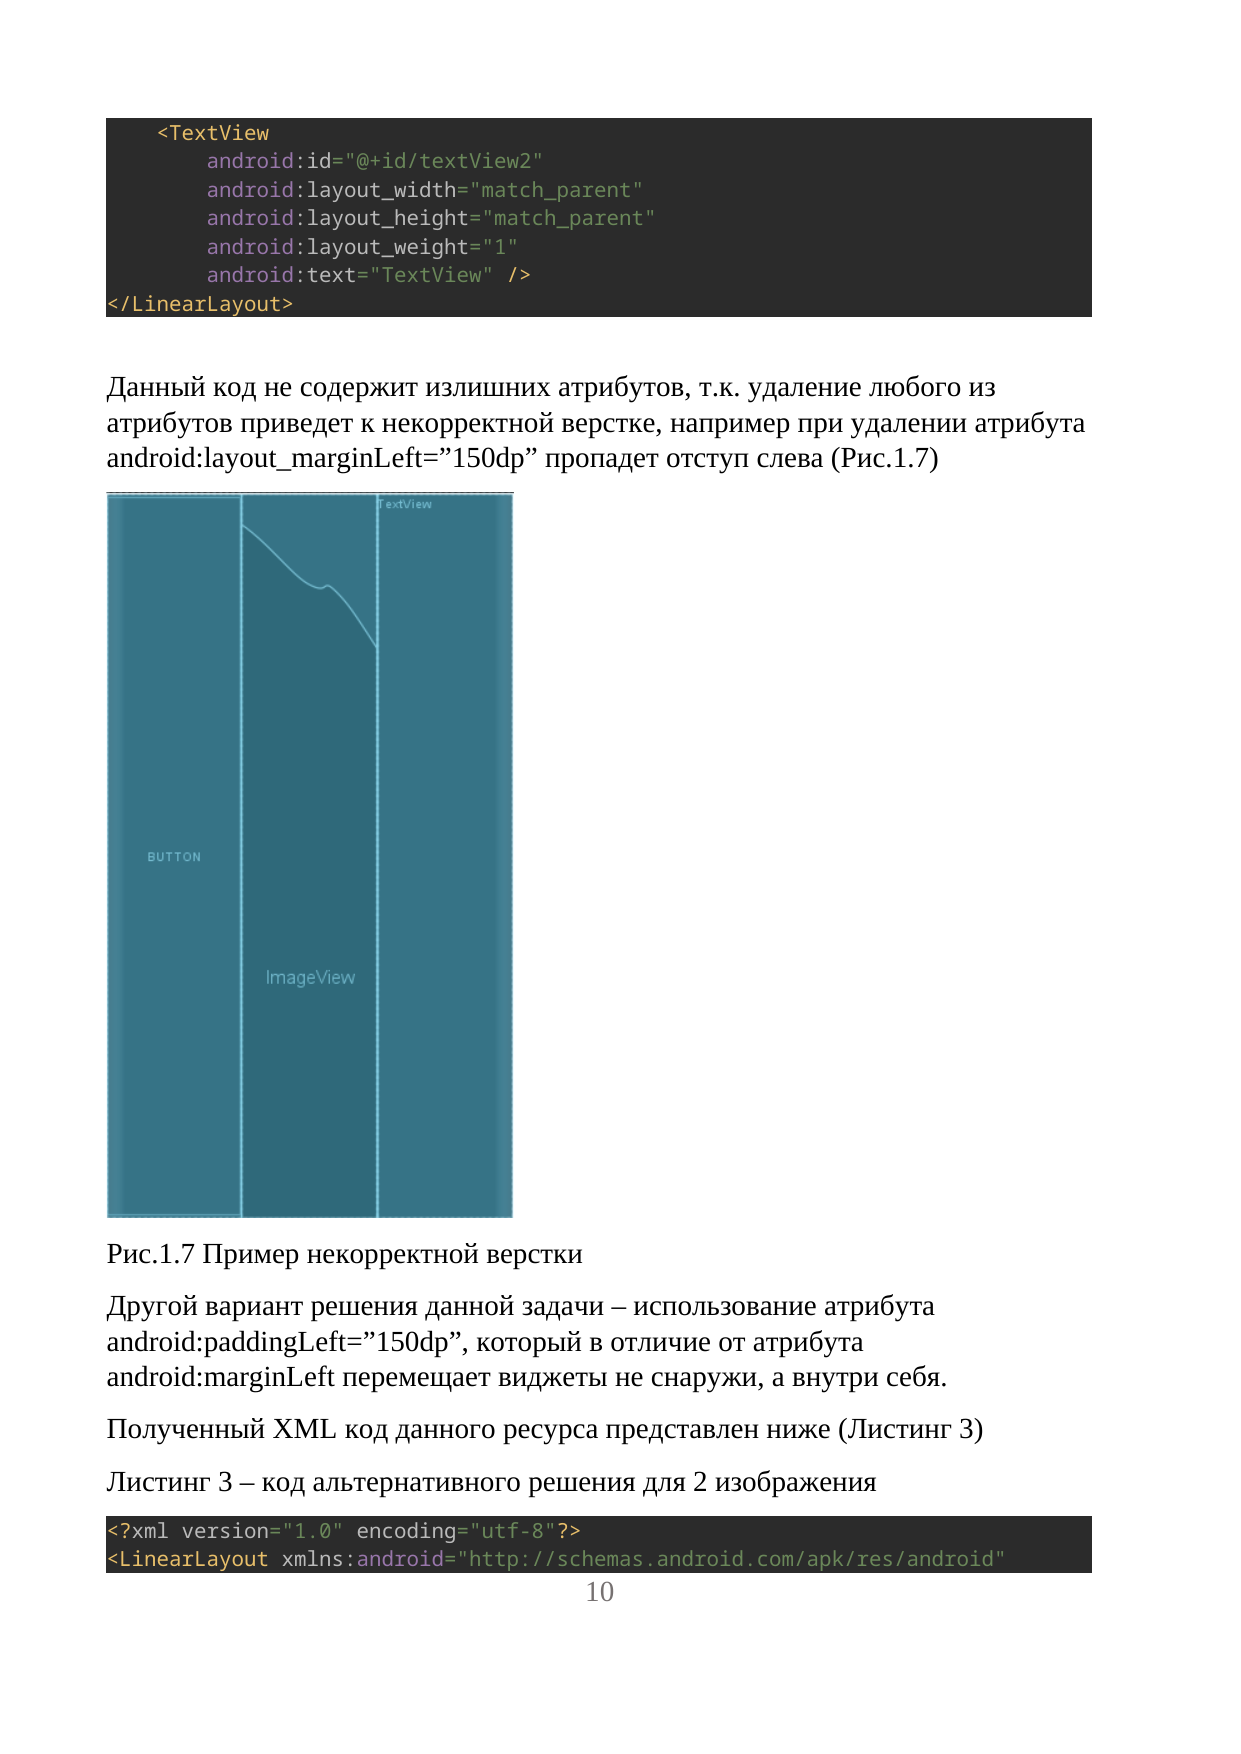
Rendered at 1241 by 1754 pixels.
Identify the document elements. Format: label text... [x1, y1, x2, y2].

text Другой вариант решения данной задачи – использование атрибута android:paddingLeft=”150dp”, который в отличие от атрибута android:marginLeft перемещает виджеты не снаружи, а внутри себя. [106, 1288, 1092, 1393]
text Листинг 3 – код альтернативного решения для 2 изображения [106, 1464, 1092, 1497]
text Рис.1.7 Пример некорректной верстки [106, 1236, 1092, 1269]
text Полученный XML код данного ресурса представлен ниже (Листинг 3) [106, 1411, 1092, 1445]
text Данный код не содержит излишних атрибутов, т.к. удаление любого из атрибутов приведет к некорректной верстке, например при удалении атрибута android:layout_marginLeft=”150dp” пропадет отступ слева (Рис.1.7) [106, 369, 1092, 474]
